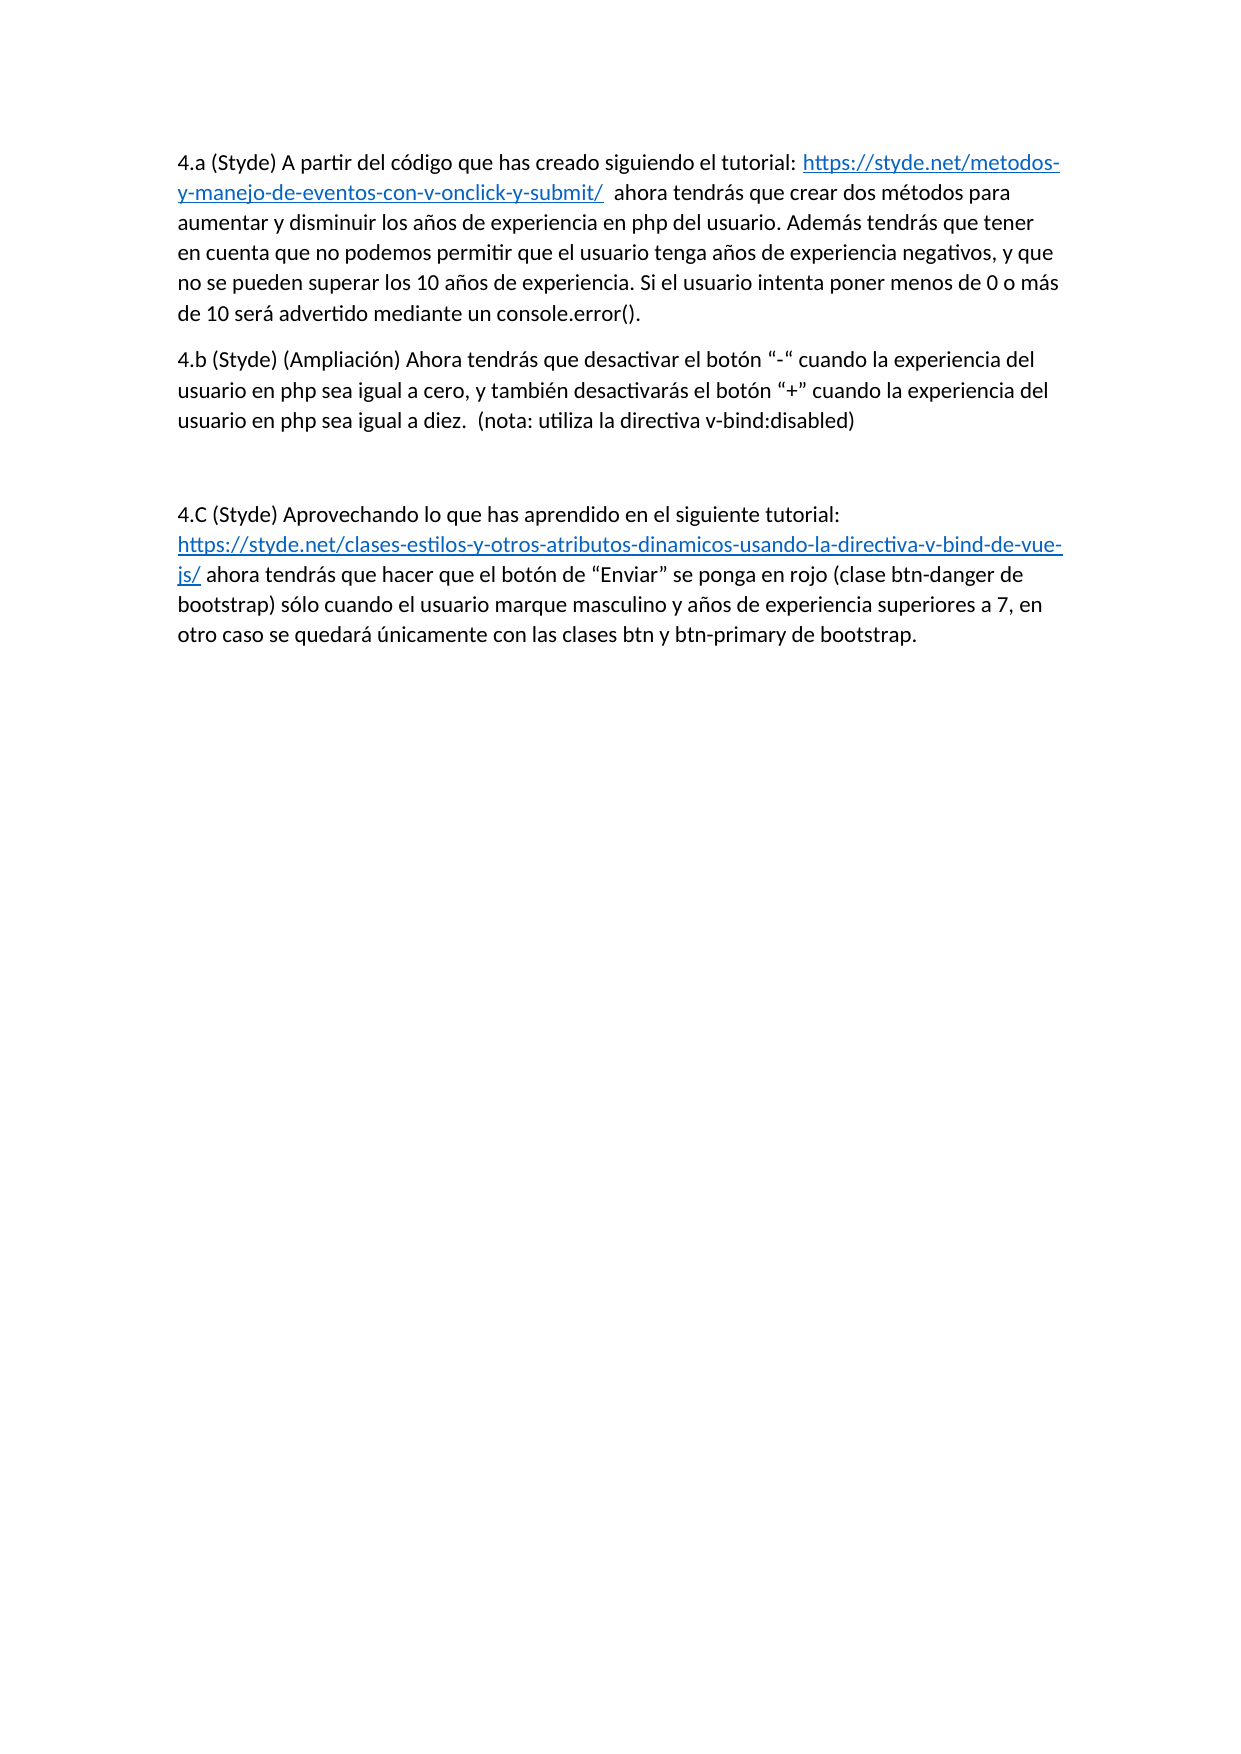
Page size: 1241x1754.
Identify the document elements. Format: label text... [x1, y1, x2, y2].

text 4.a (Styde) A partir del código que has creado siguiendo el tutorial: https://styde.net/metodos-y-manejo-de-eventos-con-v-onclick-y-submit/ ahora tendrás que crear dos métodos para aumentar y disminuir los años de experiencia en php del usuario. Además tendrás que tener en cuenta que no podemos permitir que el usuario tenga años de experiencia negativos, y que no se pueden superar los 10 años de experiencia. Si el usuario intenta poner menos de 0 o más de 10 será advertido mediante un console.error(). [177, 148, 1063, 327]
text 4.C (Styde) Aprovechando lo que has aprendido en el siguiente tutorial: https://styde.net/clases-estilos-y-otros-atributos-dinamicos-usando-la-directiva-v-bind-de-vue-js/ ahora tendrás que hacer que el botón de “Enviar” se ponga en rojo (clase btn-danger de bootstrap) sólo cuando el usuario marque masculino y años de experiencia superiores a 7, en otro caso se quedará únicamente con las clases btn y btn-primary de bootstrap. [177, 555, 1063, 648]
text 4.C (Styde) Aprovechando lo que has aprendido en el siguiente tutorial: https://styde.net/clases-estilos-y-otros-atributos-dinamicos-usando-la-directiva-v-bind-de-vue-js/ ahora tendrás que hacer que el botón de “Enviar” se ponga en rojo (clase btn-danger de bootstrap) sólo cuando el usuario marque masculino y años de experiencia superiores a 7, en otro caso se quedará únicamente con las clases btn y btn-primary de bootstrap. [177, 500, 1063, 554]
text 4.b (Styde) (Ampliación) Ahora tendrás que desactivar el botón “-“ cuando la experiencia del usuario en php sea igual a cero, y también desactivarás el botón “+” cuando la experiencia del usuario en php sea igual a diez. (nota: utiliza la directiva v-bind:disabled) [177, 346, 1063, 434]
